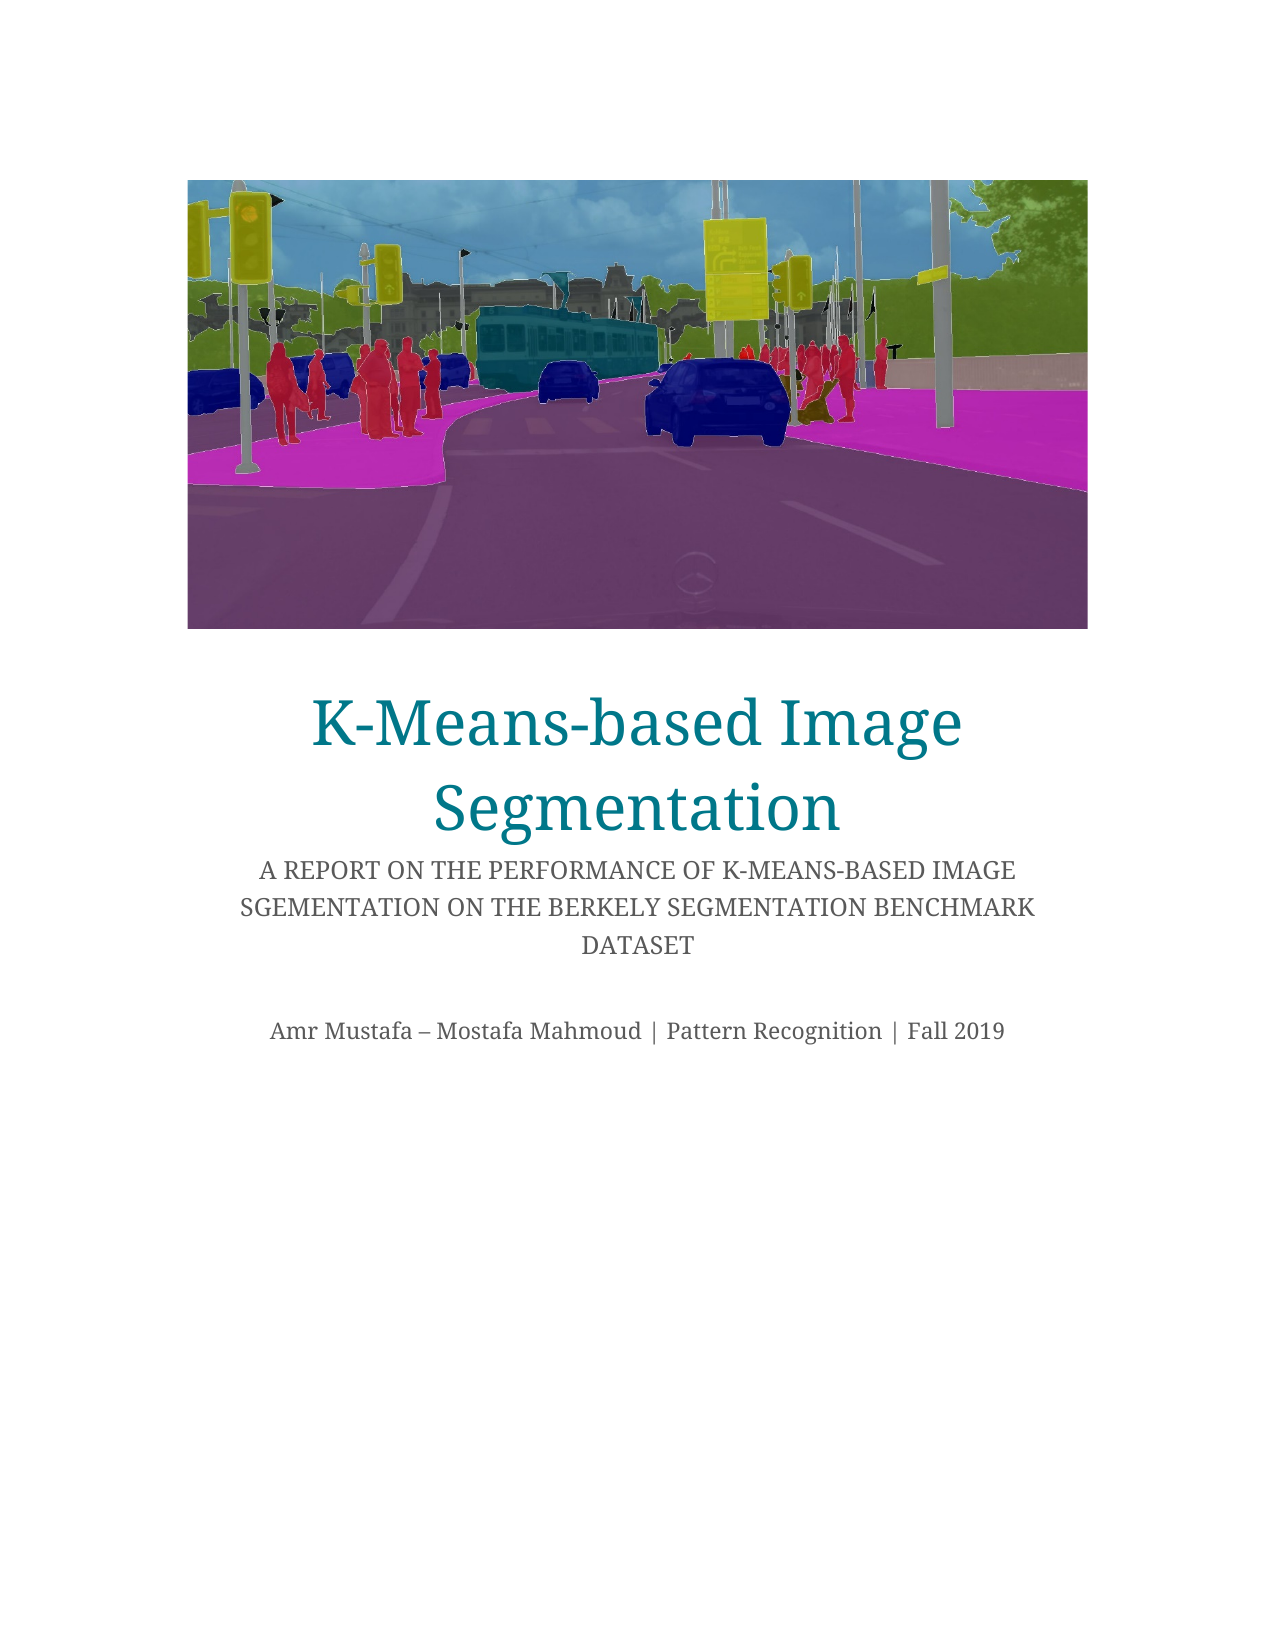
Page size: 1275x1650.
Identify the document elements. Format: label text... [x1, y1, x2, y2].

picture [187, 180, 1088, 629]
title K-Means-based Image Segmentation [187, 678, 1087, 848]
text Amr Mustafa – Mostafa Mahmoud | Pattern Recognition | Fall 2019 [187, 1015, 1087, 1046]
subtitle A Report on the performance of k-means-based image sgementation on the berkely segmentation benchmark dataset [187, 853, 1087, 961]
